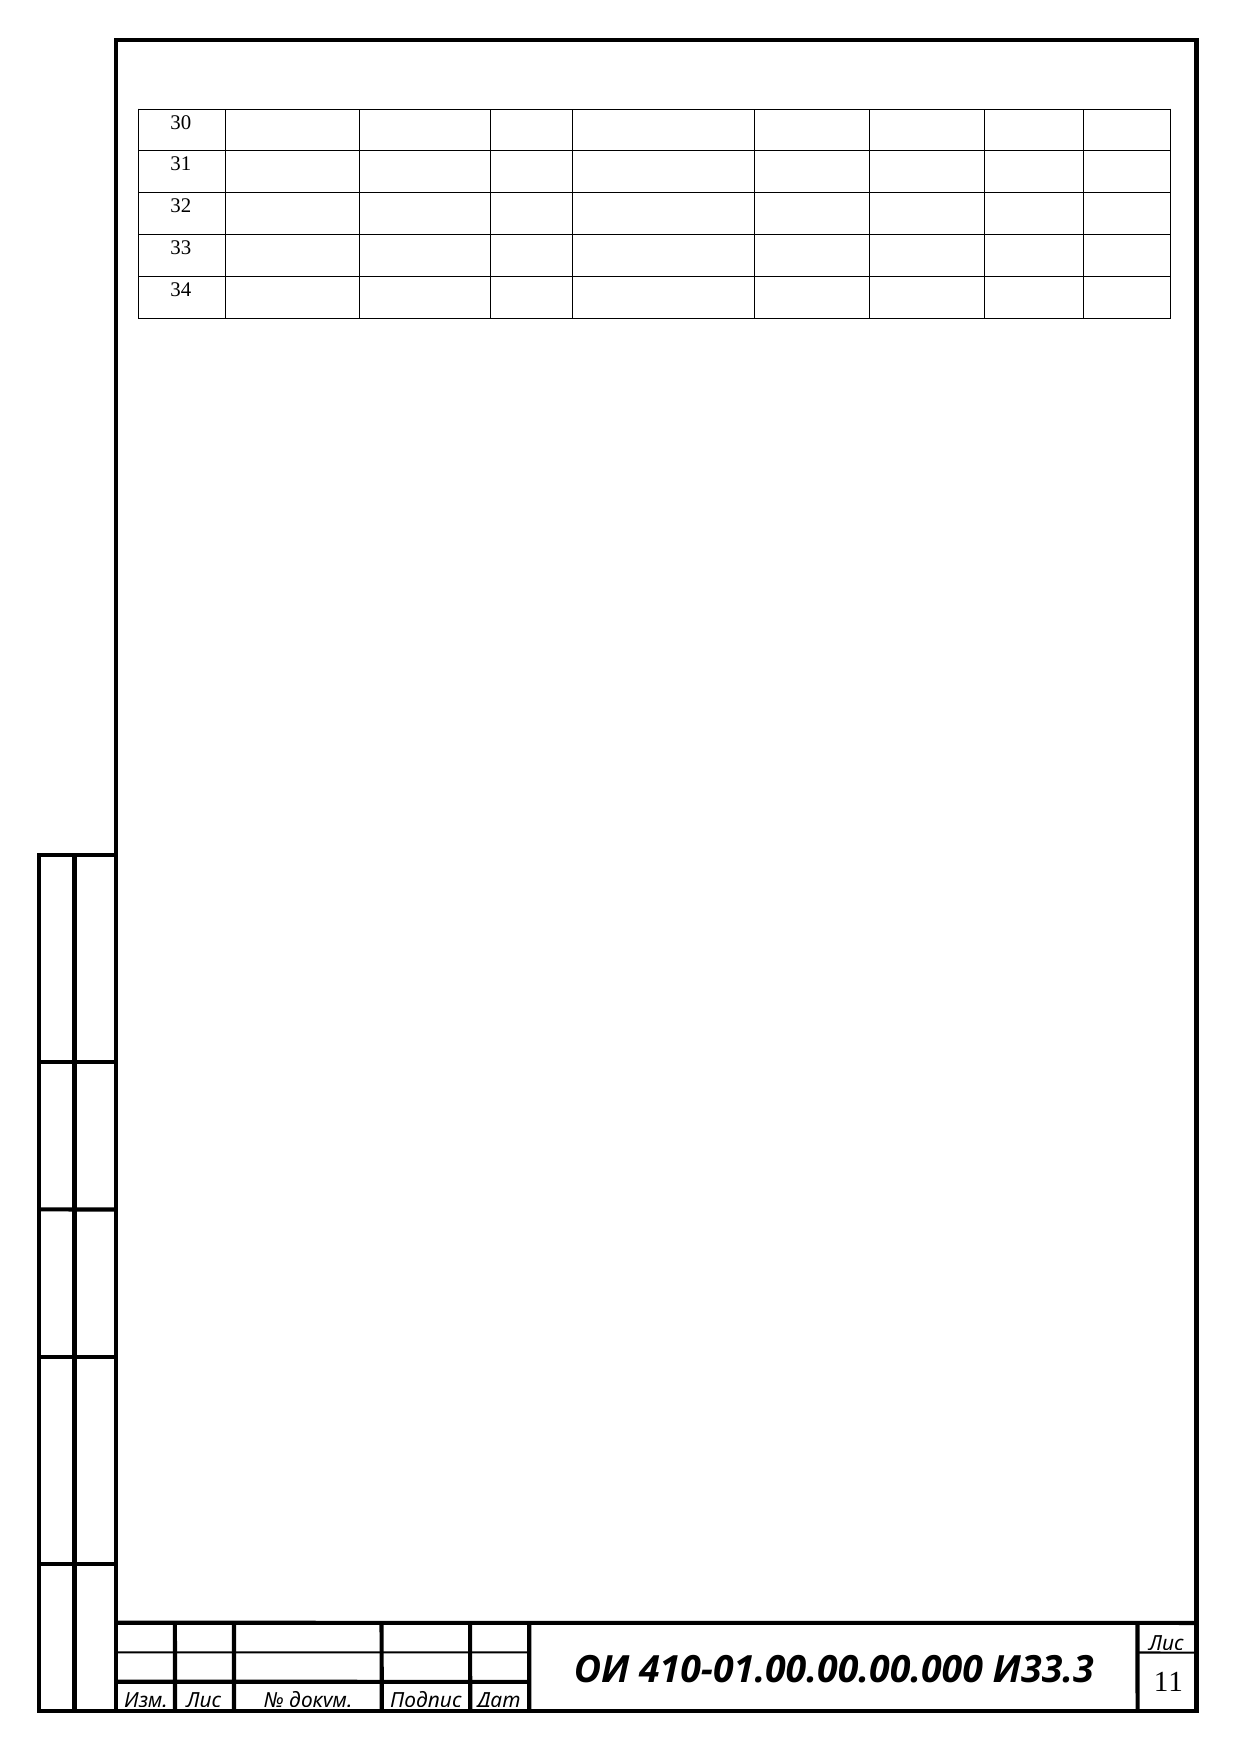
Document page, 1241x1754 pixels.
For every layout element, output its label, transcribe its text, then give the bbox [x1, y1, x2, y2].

table_cell [1084, 193, 1170, 234]
table_cell [226, 110, 359, 150]
table_cell [226, 277, 359, 317]
table_cell [573, 277, 754, 317]
table_cell [985, 193, 1083, 234]
table_cell [360, 235, 490, 276]
table_cell [755, 110, 869, 150]
table_cell [870, 235, 984, 276]
table_cell [870, 110, 984, 150]
table_cell [870, 151, 984, 192]
table_cell [985, 277, 1083, 317]
table_cell [985, 151, 1083, 192]
table_cell [755, 277, 869, 317]
table_cell [360, 277, 490, 317]
table_cell [1084, 277, 1170, 317]
table_cell [491, 277, 572, 317]
table_cell 34 [139, 277, 225, 317]
table_cell [573, 110, 754, 150]
table_cell [573, 193, 754, 234]
table_cell 30 [139, 110, 225, 150]
table_cell [1084, 110, 1170, 150]
table_cell [226, 151, 359, 192]
table_cell [870, 193, 984, 234]
table_cell [360, 151, 490, 192]
table_cell [491, 193, 572, 234]
table_cell [491, 235, 572, 276]
table_cell [755, 235, 869, 276]
table_cell [491, 110, 572, 150]
table_cell [755, 193, 869, 234]
table_cell [226, 193, 359, 234]
table_cell [755, 151, 869, 192]
table_cell 32 [139, 193, 225, 234]
table_cell [985, 110, 1083, 150]
table_cell [360, 193, 490, 234]
table_cell [985, 235, 1083, 276]
table_cell [226, 235, 359, 276]
table_cell [870, 277, 984, 317]
table_cell [1084, 151, 1170, 192]
table_cell [491, 151, 572, 192]
table_cell [573, 151, 754, 192]
table_cell [573, 235, 754, 276]
table_cell 31 [139, 151, 225, 192]
table_cell [1084, 235, 1170, 276]
table_cell [360, 110, 490, 150]
table_cell 33 [139, 235, 225, 276]
